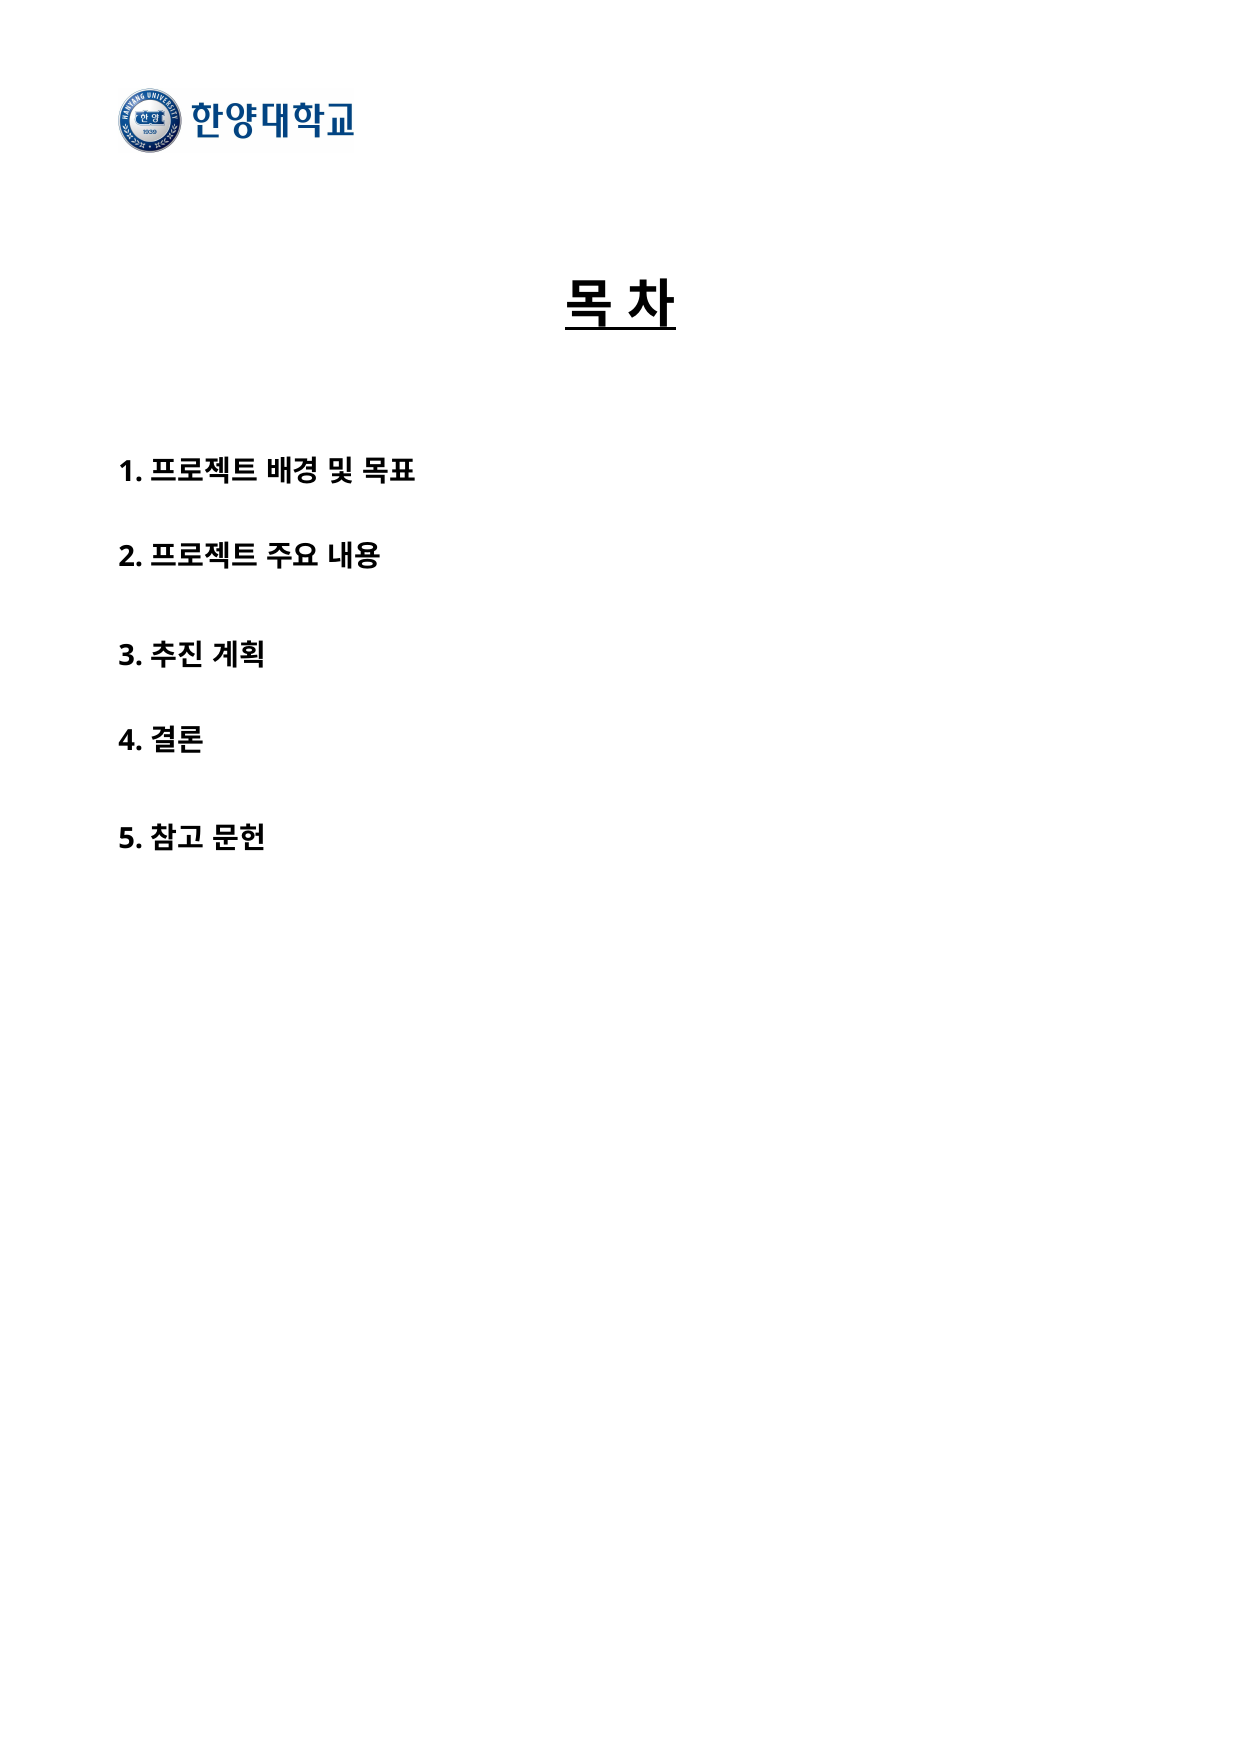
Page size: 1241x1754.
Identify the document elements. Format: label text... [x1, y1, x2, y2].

text 3. 추진 계획 [118, 631, 1122, 673]
picture [118, 88, 354, 153]
text 목 차 [118, 262, 1122, 338]
text 2. 프로젝트 주요 내용 [118, 533, 1122, 575]
text 1. 프로젝트 배경 및 목표 [118, 448, 1122, 490]
text 5. 참고 문헌 [118, 814, 1122, 857]
text 4. 결론 [118, 716, 1122, 758]
